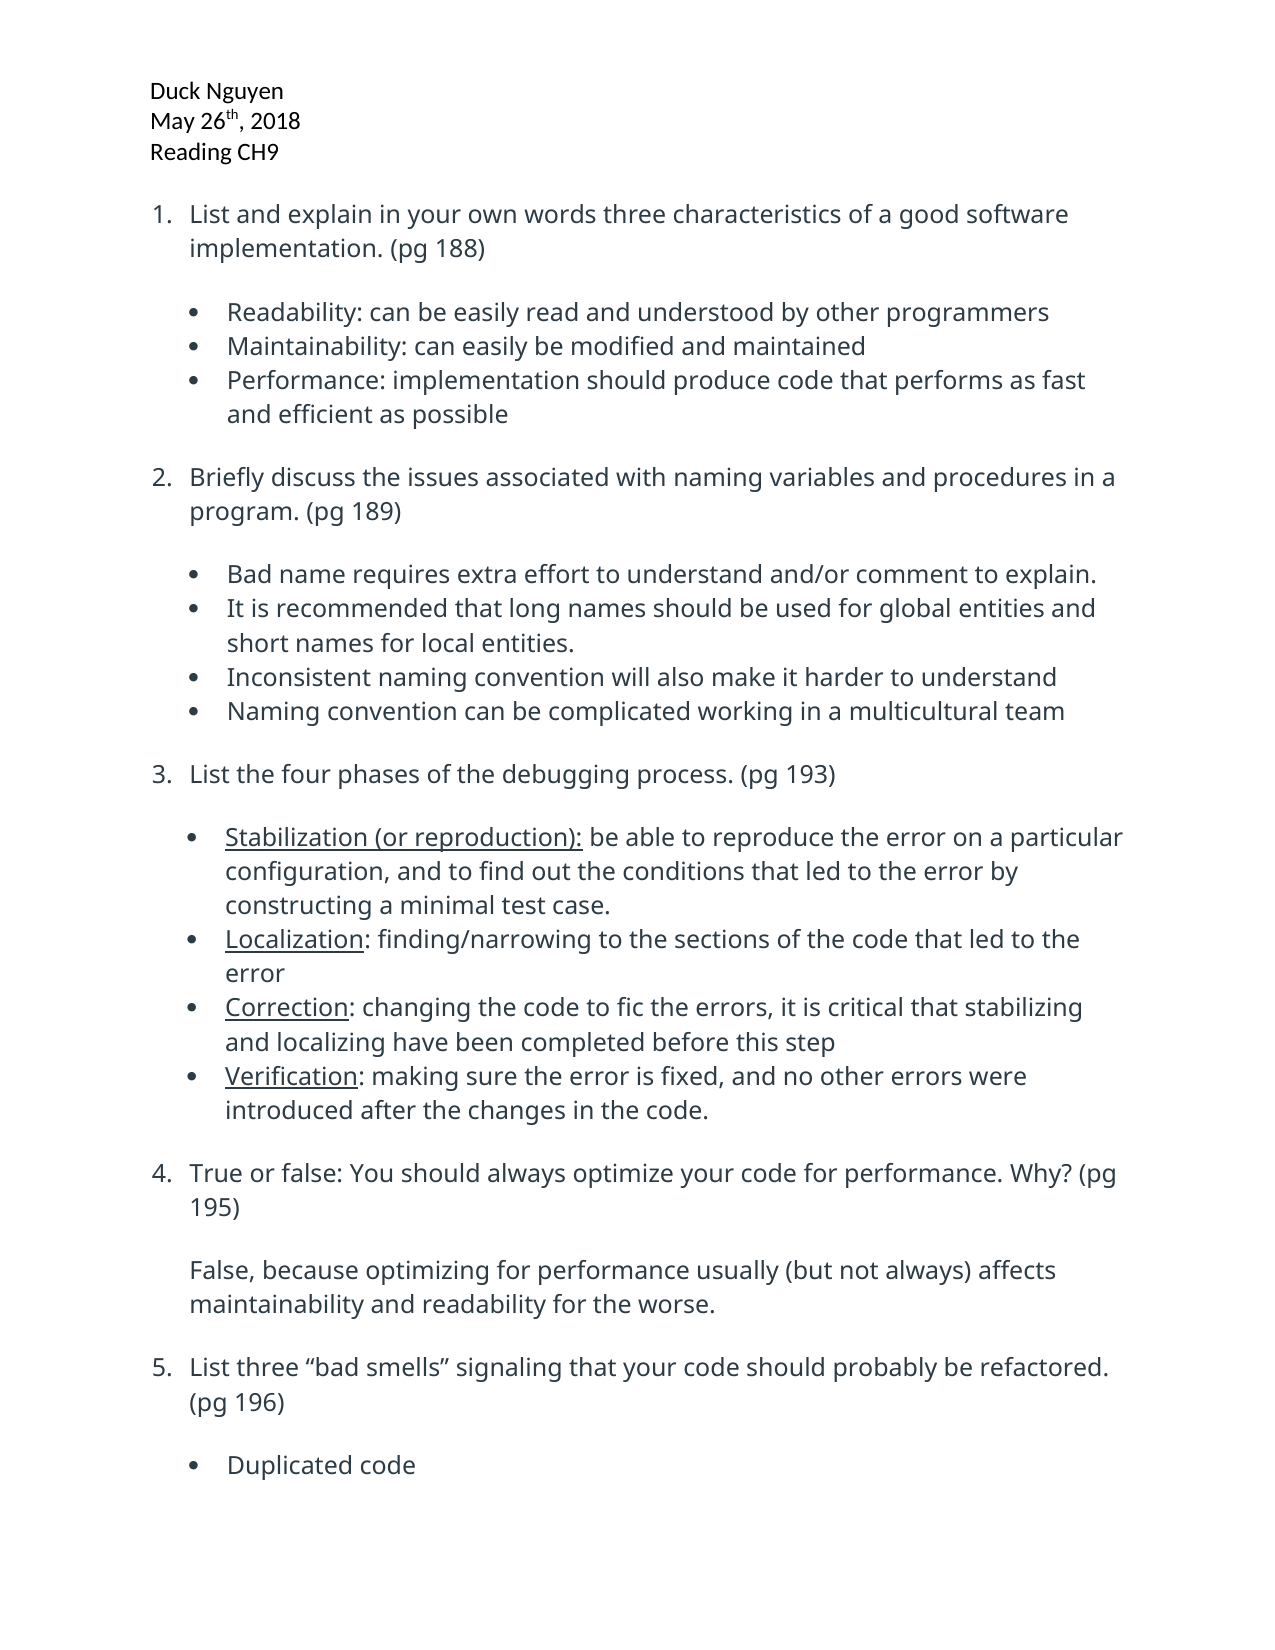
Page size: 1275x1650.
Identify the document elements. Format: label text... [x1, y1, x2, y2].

text False, because optimizing for performance usually (but not always) affects maintainability and readability for the worse. [189, 1253, 1125, 1321]
list Performance: implementation should produce code that performs as fast and efficient as possible [189, 362, 1125, 431]
list Naming convention can be complicated working in a multicultural team [189, 693, 1125, 727]
list List and explain in your own words three characteristics of a good software implementation. (pg 188) [152, 197, 1125, 265]
list Verification: making sure the error is fixed, and no other errors were introduced after the changes in the code. [187, 1058, 1125, 1126]
list Readability: can be easily read and understood by other programmers [189, 294, 1125, 328]
list Maintainability: can easily be modified and maintained [189, 328, 1125, 362]
list List the four phases of the debugging process. (pg 193) [152, 757, 1125, 791]
list List three “bad smells” signaling that your code should probably be refactored. (pg 196) [152, 1350, 1125, 1418]
list Localization: finding/narrowing to the sections of the code that led to the error [187, 922, 1125, 990]
list Duplicated code [189, 1447, 1125, 1481]
list Inconsistent naming convention will also make it harder to understand [189, 659, 1125, 693]
list Bad name requires extra effort to understand and/or comment to explain. [189, 557, 1125, 591]
list Briefly discuss the issues associated with naming variables and procedures in a program. (pg 189) [152, 460, 1125, 528]
list It is recommended that long names should be used for global entities and short names for local entities. [189, 591, 1125, 659]
list Stabilization (or reproduction): be able to reproduce the error on a particular configuration, and to find out the conditions that led to the error by constructing a minimal test case. [187, 820, 1125, 922]
list True or false: You should always optimize your code for performance. Why? (pg 195) [152, 1156, 1125, 1224]
list Correction: changing the code to fic the errors, it is critical that stabilizing and localizing have been completed before this step [187, 990, 1125, 1058]
